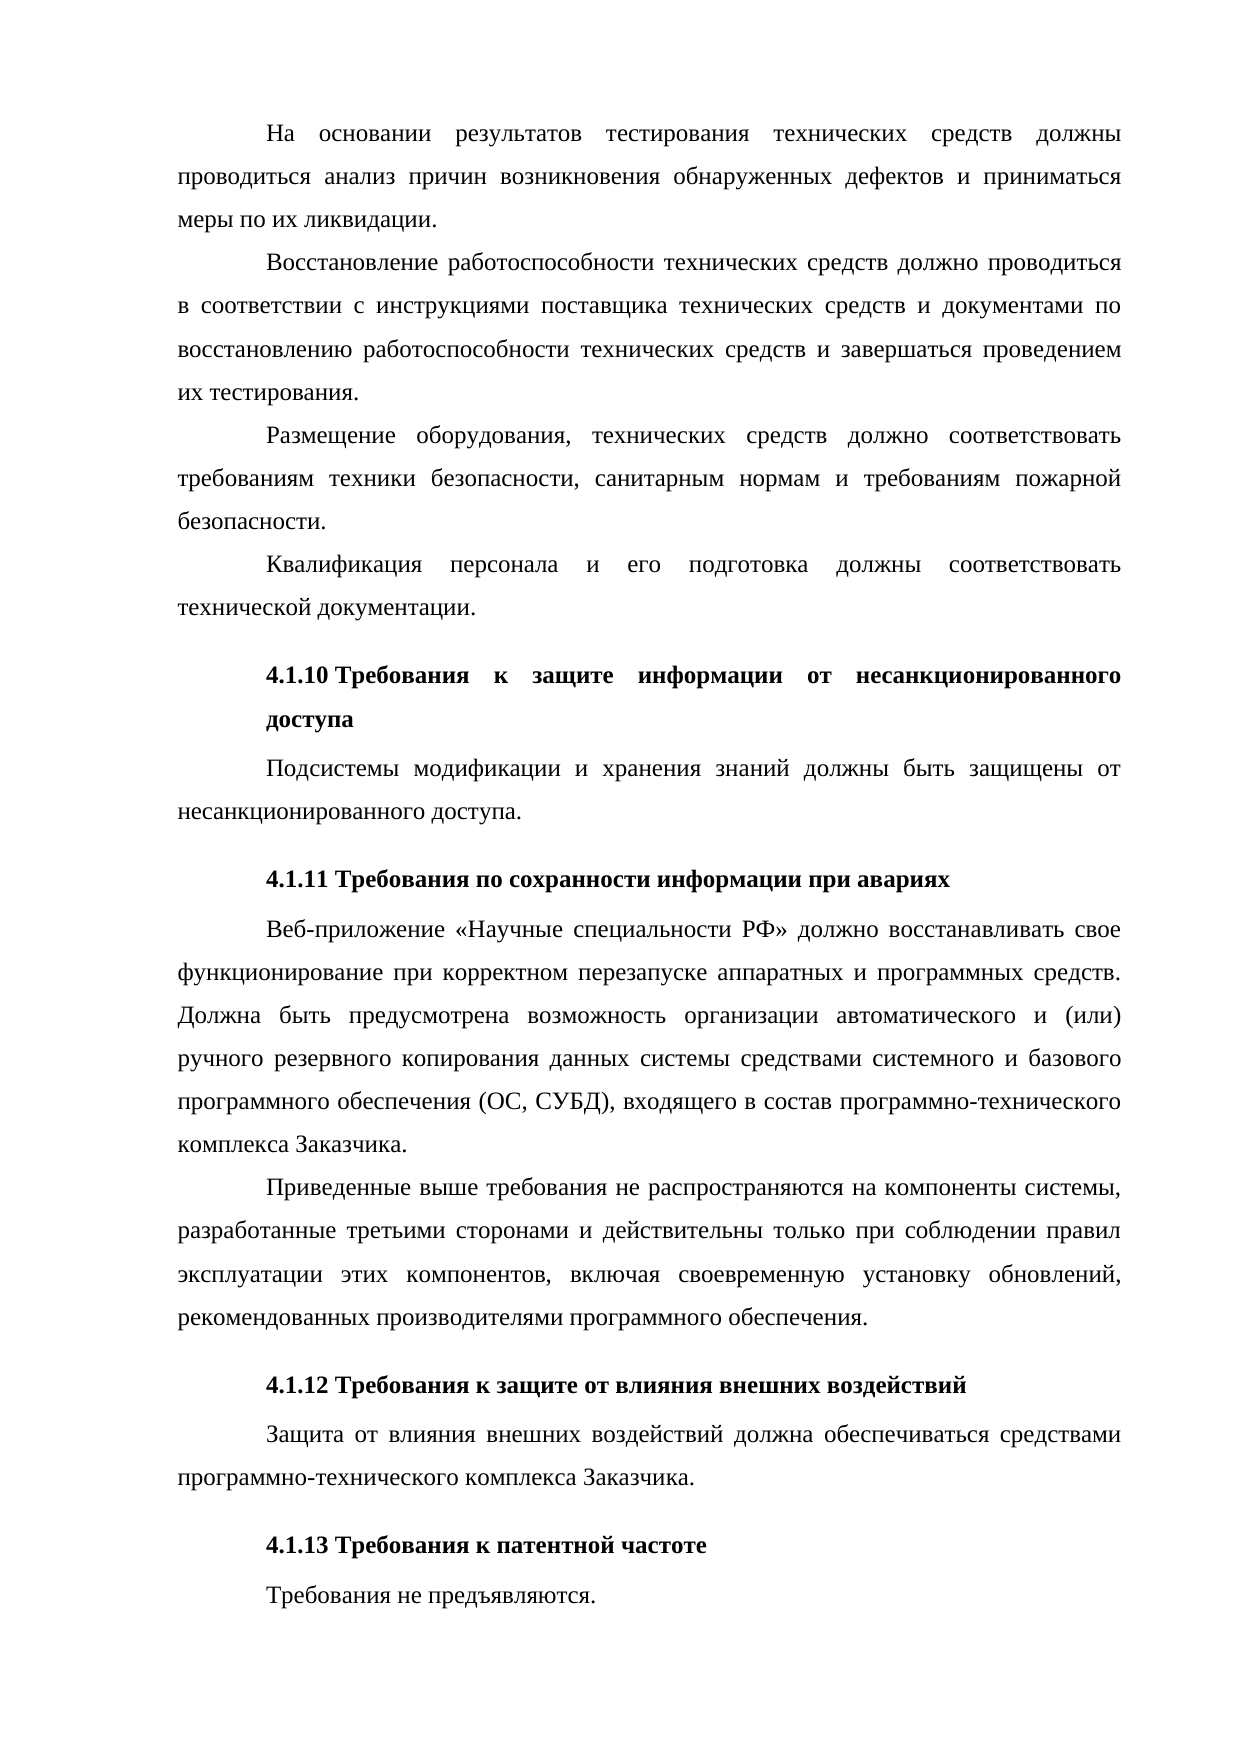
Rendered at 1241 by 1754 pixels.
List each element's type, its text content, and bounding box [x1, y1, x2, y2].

subtitle Требования по сохранности информации при авариях [266, 864, 1122, 893]
text Подсистемы модификации и хранения знаний должны быть защищены от несанкционированного доступа. [177, 753, 1122, 825]
subtitle Требования к патентной частоте [266, 1531, 1122, 1559]
text На основании результатов тестирования технических средств должны проводиться анализ причин возникновения обнаруженных дефектов и приниматься меры по их ликвидации. [177, 118, 1122, 233]
text Приведенные выше требования не распространяются на компоненты системы, разработанные третьими сторонами и действительны только при соблюдении правил эксплуатации этих компонентов, включая своевременную установку обновлений, рекомендованных производителями программного обеспечения. [177, 1172, 1122, 1331]
text Квалификация персонала и его подготовка должны соответствовать технической документации. [177, 549, 1122, 621]
text Размещение оборудования, технических средств должно соответствовать требованиям техники безопасности, санитарным нормам и требованиям пожарной безопасности. [177, 420, 1122, 535]
text Требования не предъявляются. [266, 1580, 1122, 1609]
text Веб-приложение «Научные специальности РФ» должно восстанавливать свое функционирование при корректном перезапуске аппаратных и программных средств. Должна быть предусмотрена возможность организации автоматического и (или) ручного резервного копирования данных системы средствами системного и базового программного обеспечения (ОС, СУБД), входящего в состав программно-технического комплекса Заказчика. [177, 914, 1122, 1158]
text Защита от влияния внешних воздействий должна обеспечиваться средствами программно-технического комплекса Заказчика. [177, 1419, 1122, 1491]
text Восстановление работоспособности технических средств должно проводиться в соответствии с инструкциями поставщика технических средств и документами по восстановлению работоспособности технических средств и завершаться проведением их тестирования. [177, 247, 1122, 406]
subtitle Требования к защите от влияния внешних воздействий [266, 1370, 1122, 1399]
subtitle Требования к защите информации от несанкционированного доступа [266, 661, 1122, 732]
